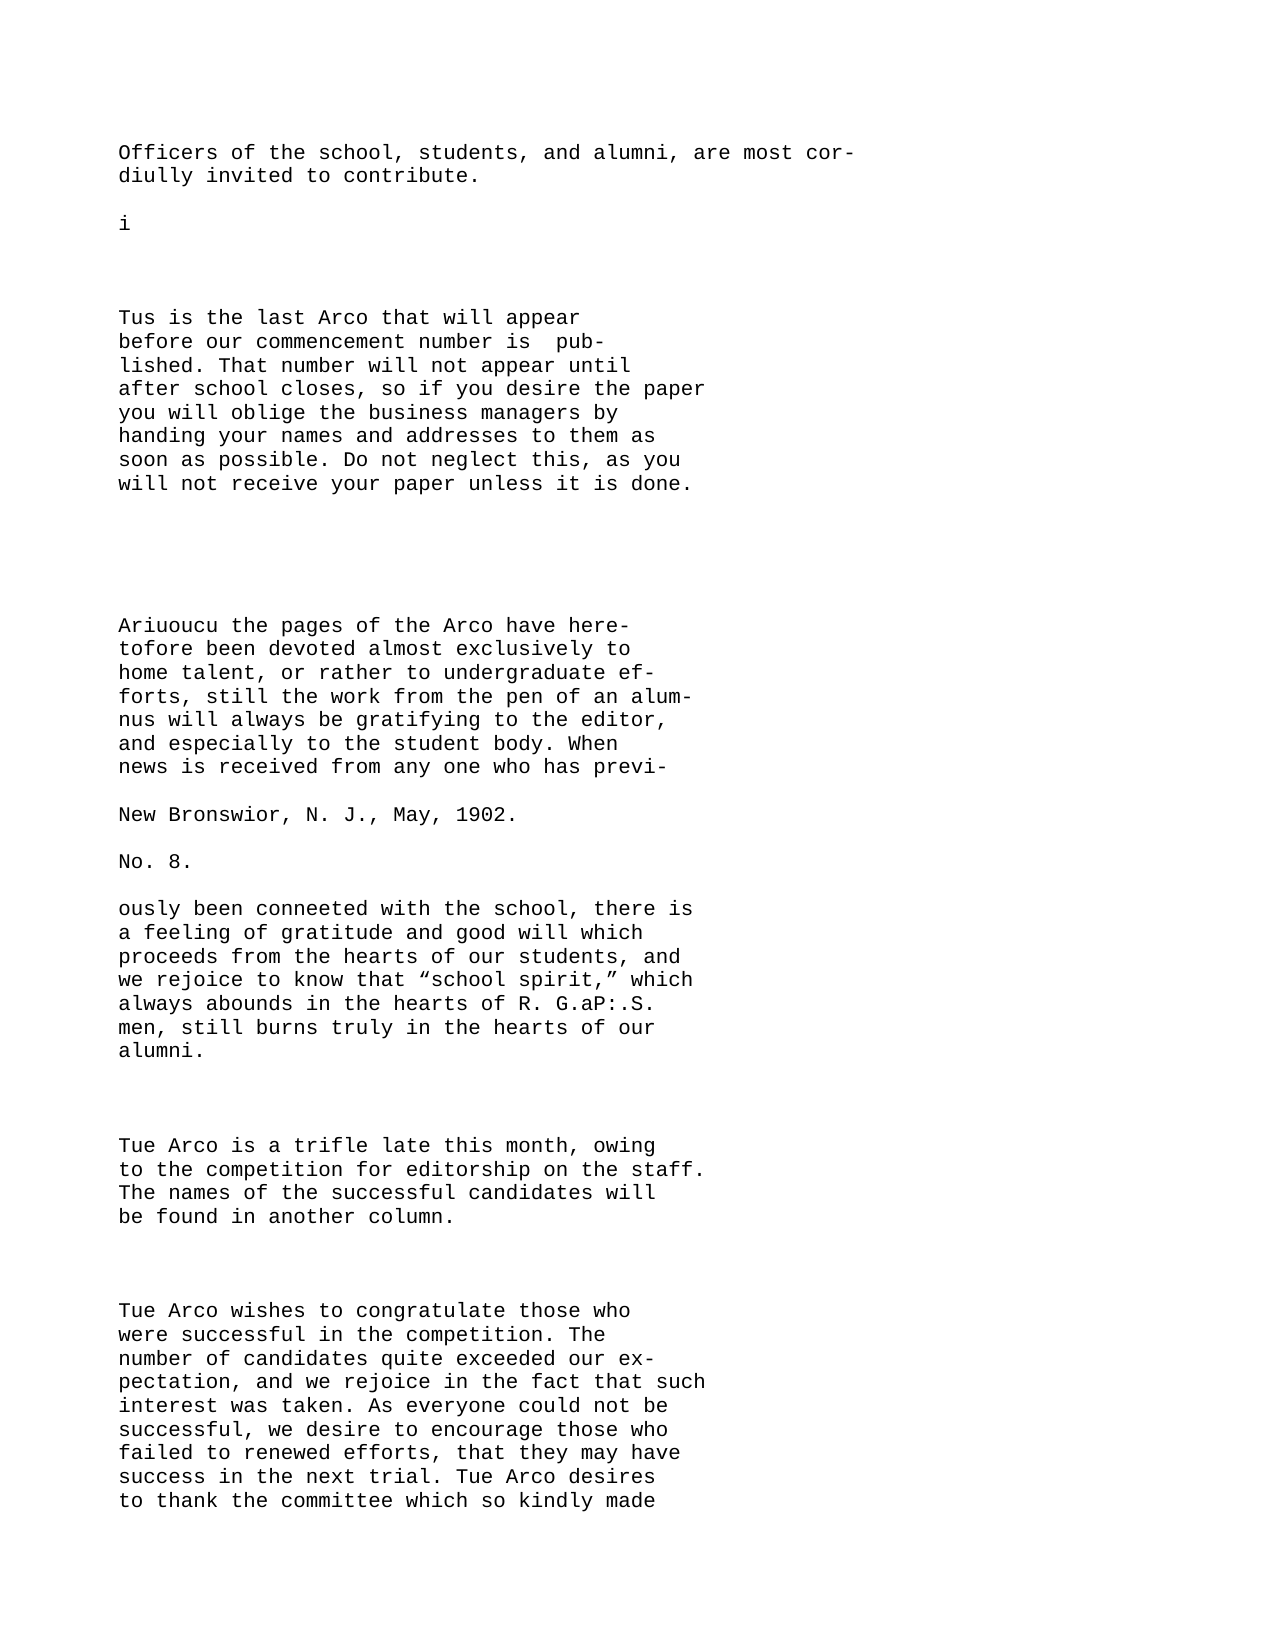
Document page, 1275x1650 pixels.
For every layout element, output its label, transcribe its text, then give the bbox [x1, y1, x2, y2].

text and especially to the student body. When [118, 733, 1157, 757]
text diully invited to contribute. [118, 165, 1157, 189]
text Tue Arco wishes to congratulate those who [118, 1300, 1157, 1324]
text alumni. [118, 1040, 1157, 1064]
text lished. That number will not appear until [118, 354, 1157, 378]
text we rejoice to know that “school spirit,” which [118, 969, 1157, 993]
text to the competition for editorship on the staff. [118, 1158, 1157, 1182]
text Officers of the school, students, and alumni, are most cor- [118, 142, 1157, 165]
text proceeds from the hearts of our students, and [118, 946, 1157, 969]
text interest was taken. As everyone could not be [118, 1395, 1157, 1419]
text i [118, 213, 1157, 236]
text New Bronswior, N. J., May, 1902. [118, 804, 1157, 827]
text pectation, and we rejoice in the fact that such [118, 1371, 1157, 1395]
text Ariuoucu the pages of the Arco have here- [118, 615, 1157, 638]
text forts, still the work from the pen of an alum- [118, 686, 1157, 709]
text were successful in the competition. The [118, 1324, 1157, 1348]
text The names of the successful candidates will [118, 1182, 1157, 1206]
text news is received from any one who has previ- [118, 757, 1157, 780]
text be found in another column. [118, 1206, 1157, 1229]
text Tue Arco is a trifle late this month, owing [118, 1135, 1157, 1158]
text you will oblige the business managers by [118, 402, 1157, 426]
text No. 8. [118, 851, 1157, 875]
text number of candidates quite exceeded our ex- [118, 1348, 1157, 1371]
text failed to renewed efforts, that they may have [118, 1442, 1157, 1466]
text handing your names and addresses to them as [118, 426, 1157, 449]
text soon as possible. Do not neglect this, as you [118, 449, 1157, 473]
text to thank the committee which so kindly made [118, 1489, 1157, 1513]
text Tus is the last Arco that will appear [118, 307, 1157, 331]
text a feeling of gratitude and good will which [118, 922, 1157, 946]
text tofore been devoted almost exclusively to [118, 638, 1157, 662]
text men, still burns truly in the hearts of our [118, 1017, 1157, 1040]
text after school closes, so if you desire the paper [118, 378, 1157, 402]
text successful, we desire to encourage those who [118, 1419, 1157, 1442]
text ously been conneeted with the school, there is [118, 898, 1157, 922]
text always abounds in the hearts of R. G.aP:.S. [118, 993, 1157, 1017]
text before our commencement number is pub- [118, 331, 1157, 354]
text home talent, or rather to undergraduate ef- [118, 662, 1157, 686]
text success in the next trial. Tue Arco desires [118, 1466, 1157, 1489]
text will not receive your paper unless it is done. [118, 473, 1157, 496]
text nus will always be gratifying to the editor, [118, 709, 1157, 733]
